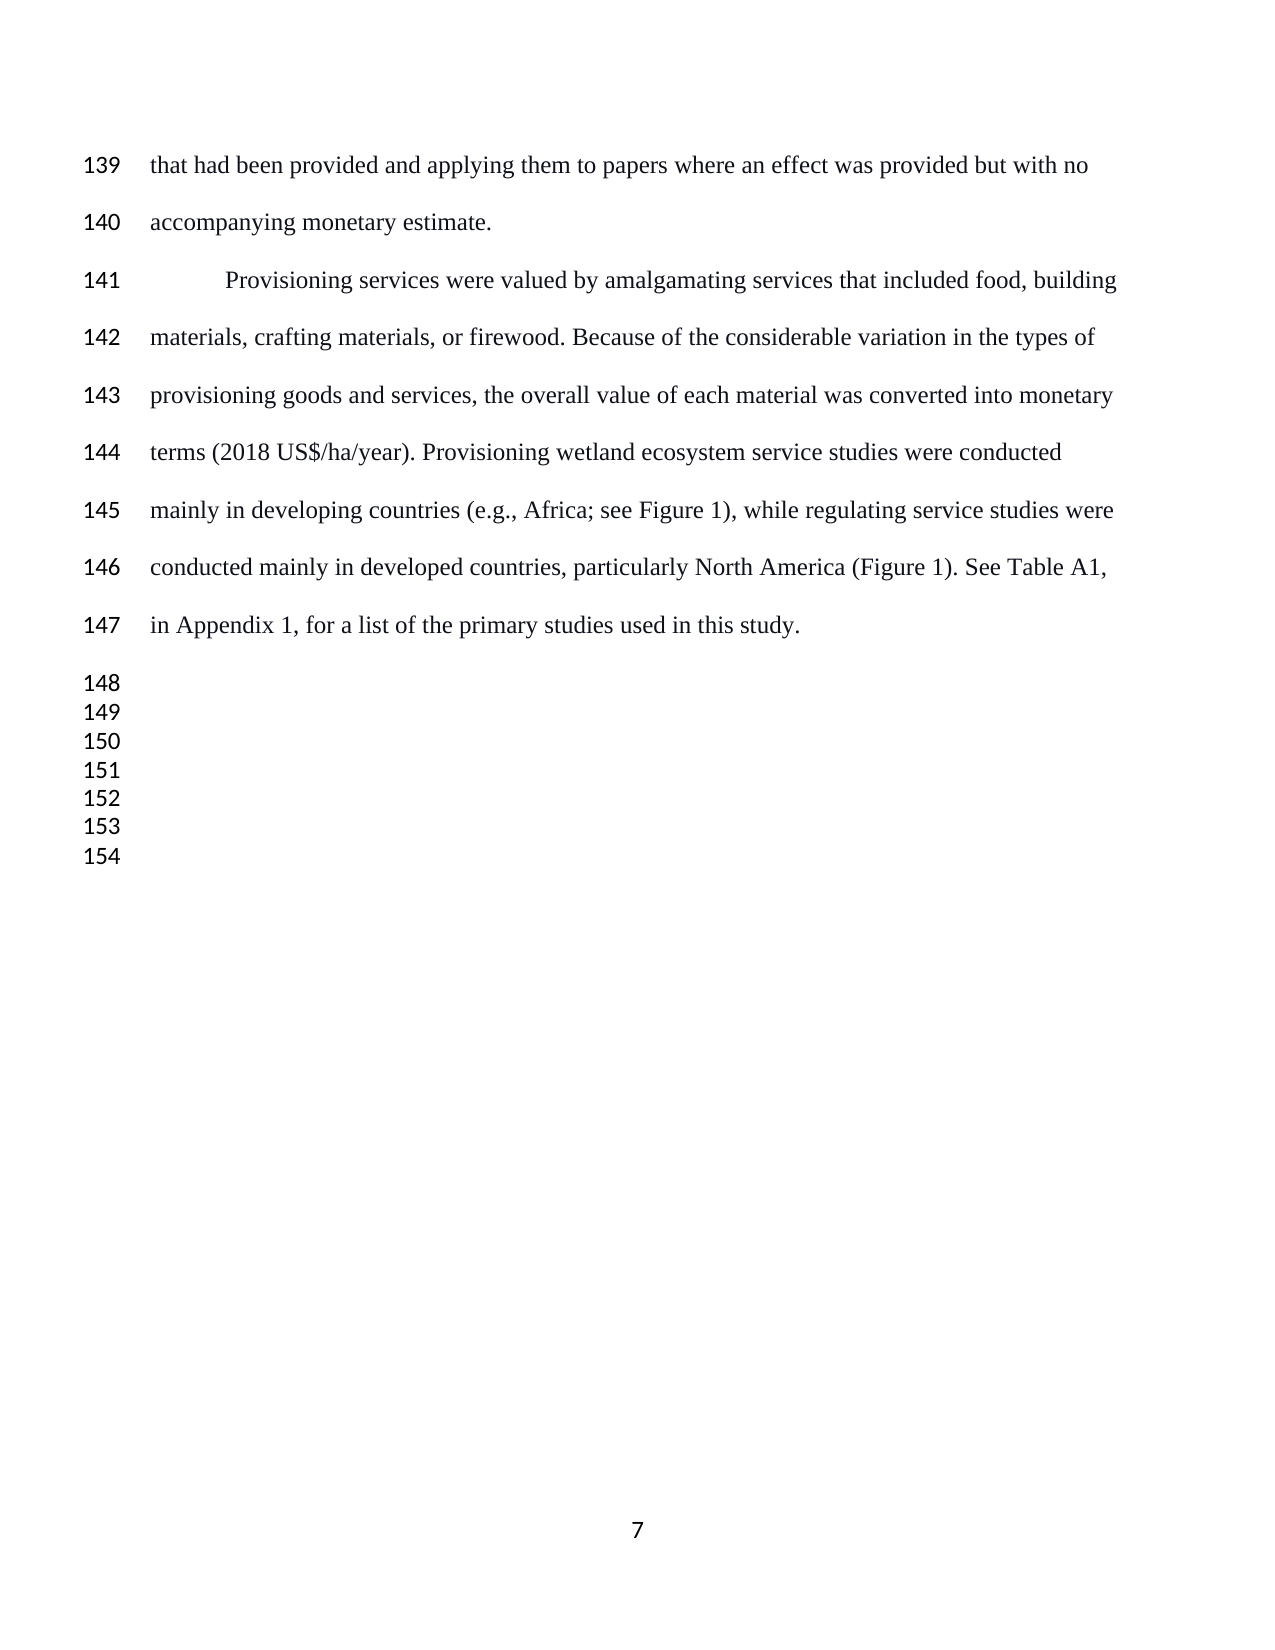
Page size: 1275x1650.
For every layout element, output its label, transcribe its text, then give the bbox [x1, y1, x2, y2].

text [150, 150, 1125, 236]
text Provisioning services were valued by amalgamating services that included food, building materials, crafting materials, or firewood. Because of the considerable variation in the types of provisioning goods and services, the overall value of each material was converted into monetary terms (2018 US$/ha/year). Provisioning wetland ecosystem service studies were conducted mainly in developing countries (e.g., Africa; see Figure 1), while regulating service studies were conducted mainly in developed countries, particularly North America (Figure 1). See Table A1, in Appendix 1, for a list of the primary studies used in this study. [150, 265, 1125, 639]
